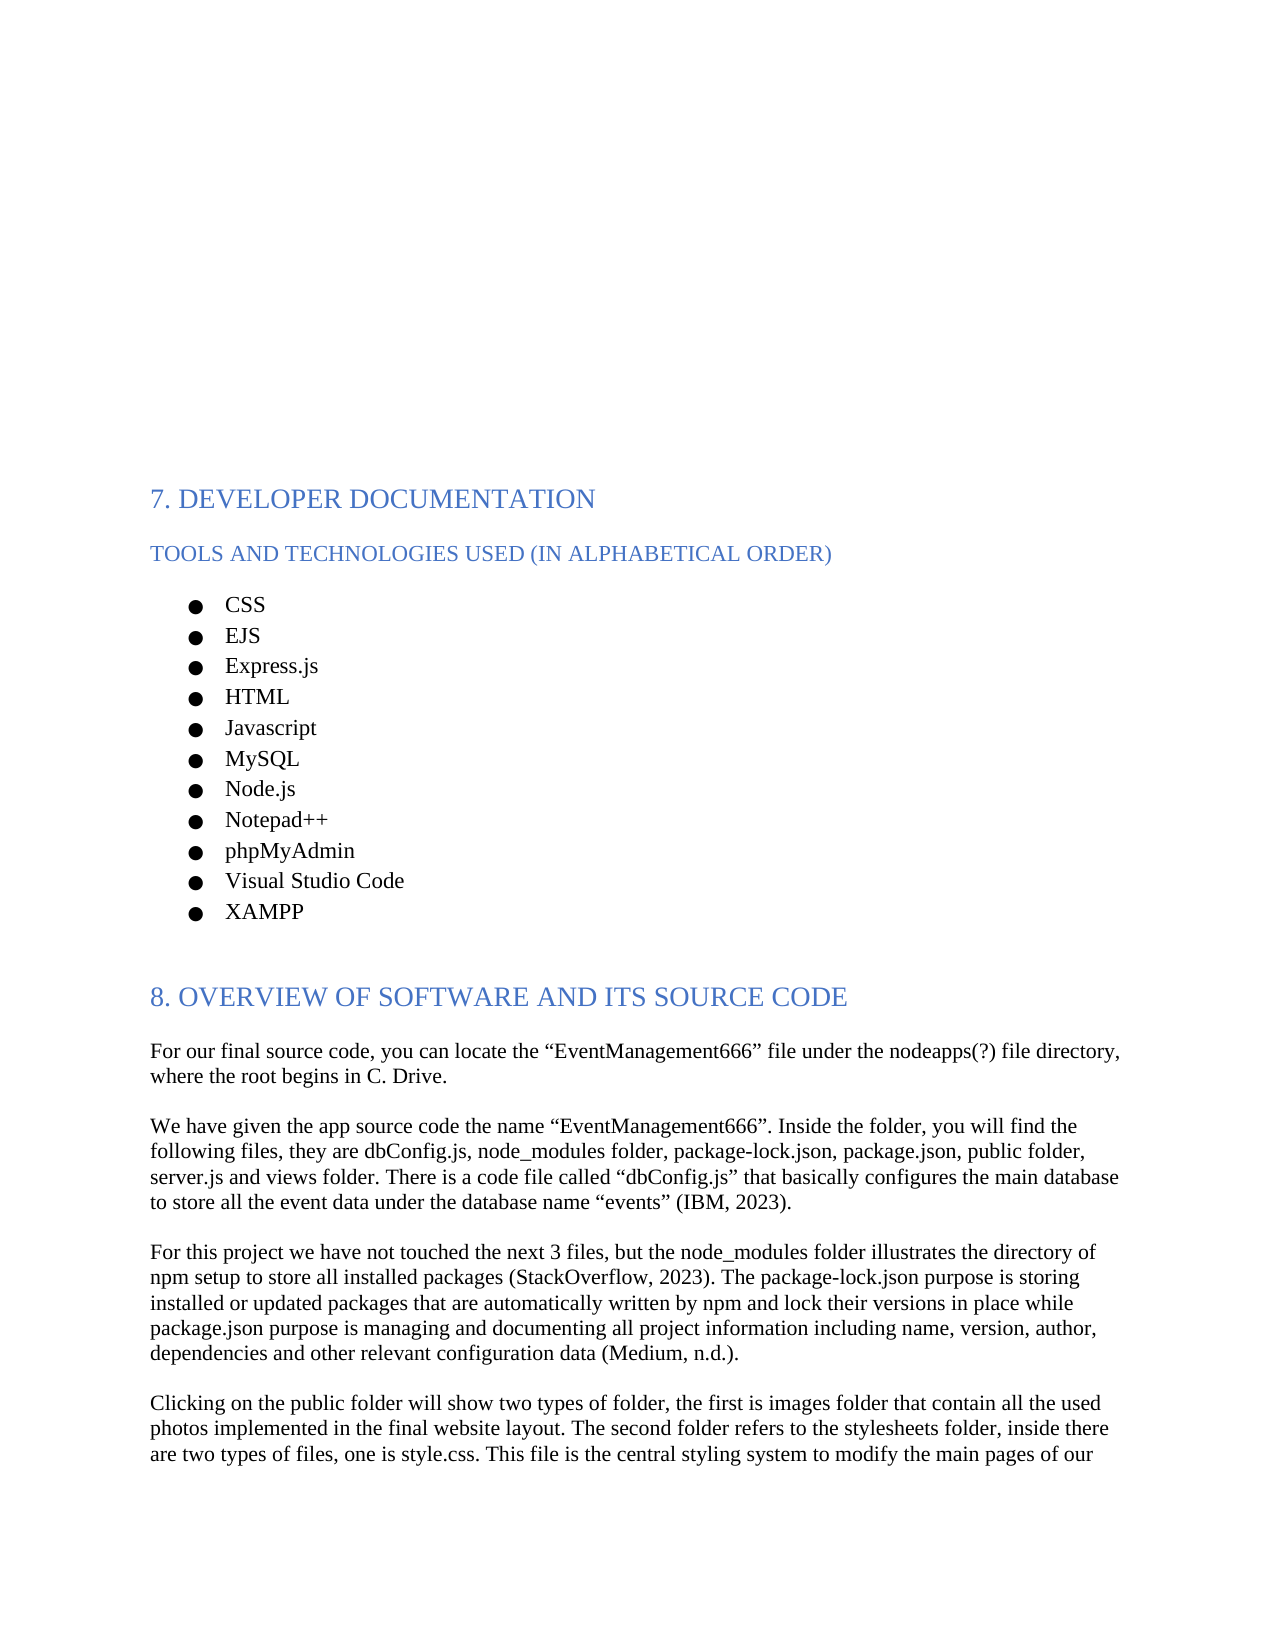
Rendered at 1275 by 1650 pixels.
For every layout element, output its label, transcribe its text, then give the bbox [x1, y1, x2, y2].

list XAMPP [187, 898, 1125, 925]
list MySQL [187, 745, 1125, 771]
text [150, 1390, 1125, 1466]
list HTML [187, 683, 1125, 710]
list Node.js [187, 775, 1125, 802]
text We have given the app source code the name “EventManagement666”. Inside the folder, you will find the following files, they are dbConfig.js, node_modules folder, package-lock.json, package.json, public folder, server.js and views folder. There is a code file called “dbConfig.js” that basically configures the main database to store all the event data under the database name “events” (IBM, 2023). [150, 1113, 1125, 1214]
list phpMyAdmin [187, 837, 1125, 864]
text TOOLS AND TECHNOLOGIES USED (IN ALPHABETICAL ORDER) [150, 540, 1125, 566]
text For our final source code, you can locate the “EventManagement666” file under the nodeapps(?) file directory, where the root begins in C. Drive. [150, 1038, 1125, 1088]
list Express.js [187, 652, 1125, 679]
list Notepad++ [187, 806, 1125, 833]
list Javascript [187, 714, 1125, 741]
list EJS [187, 622, 1125, 648]
list Visual Studio Code [187, 868, 1125, 894]
text For this project we have not touched the next 3 files, but the node_modules folder illustrates the directory of npm setup to store all installed packages (StackOverflow, 2023). The package-lock.json purpose is storing installed or updated packages that are automatically written by npm and lock their versions in place while package.json purpose is managing and documenting all project information including name, version, author, dependencies and other relevant configuration data (Medium, n.d.). [150, 1239, 1125, 1365]
text 7. DEVELOPER DOCUMENTATION [150, 482, 1125, 515]
list CSS [187, 591, 1125, 618]
text 8. OVERVIEW OF SOFTWARE AND ITS SOURCE CODE [150, 980, 1125, 1013]
